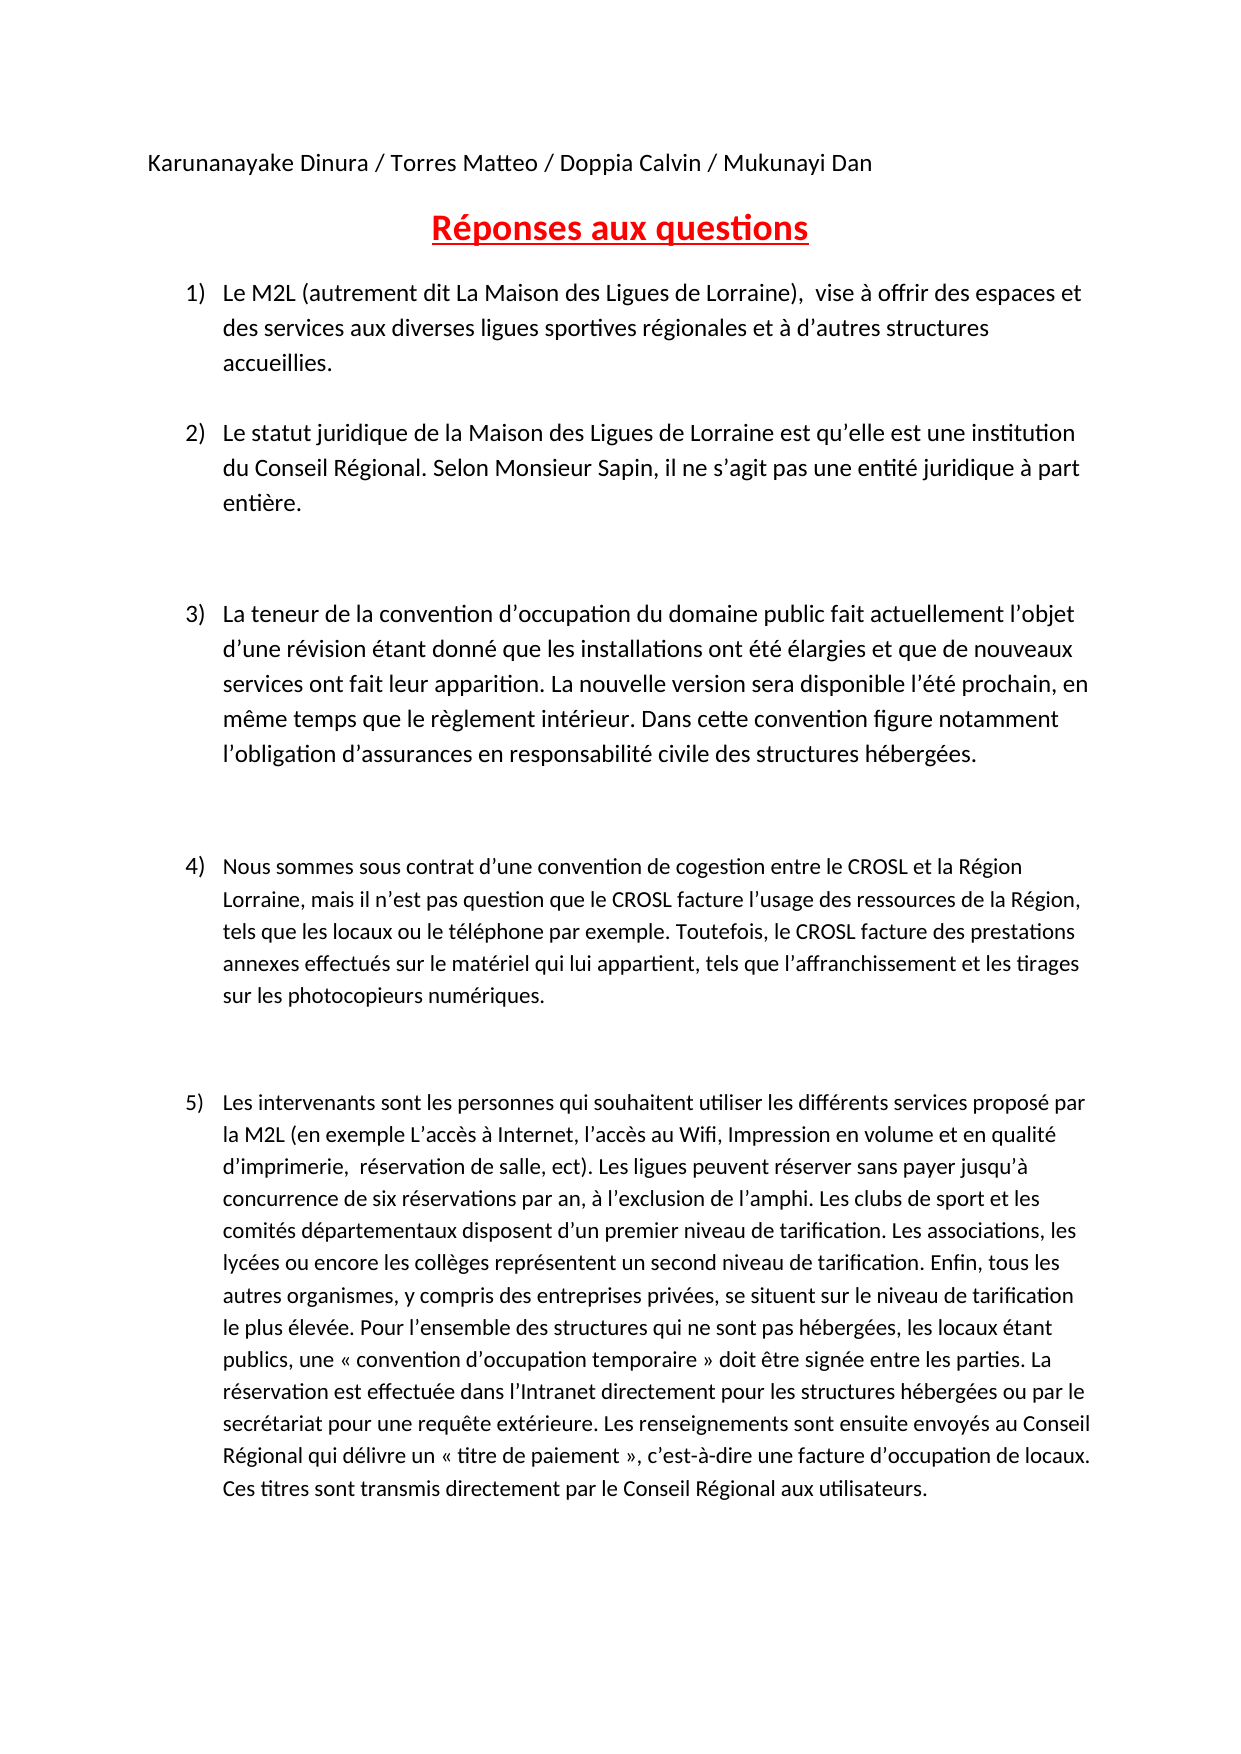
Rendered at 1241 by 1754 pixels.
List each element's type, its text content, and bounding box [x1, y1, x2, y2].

text Réponses aux questions [148, 203, 1093, 249]
list Le statut juridique de la Maison des Ligues de Lorraine est qu’elle est une institution du Conseil Régional. Selon Monsieur Sapin, il ne s’agit pas une entité juridique à part entière. [185, 417, 1093, 517]
list La teneur de la convention d’occupation du domaine public fait actuellement l’objet d’une révision étant donné que les installations ont été élargies et que de nouveaux services ont fait leur apparition. La nouvelle version sera disponible l’été prochain, en même temps que le règlement intérieur. Dans cette convention figure notamment l’obligation d’assurances en responsabilité civile des structures hébergées. [185, 599, 1093, 769]
text Karunanayake Dinura / Torres Matteo / Doppia Calvin / Mukunayi Dan [148, 148, 1093, 178]
list Le M2L (autrement dit La Maison des Ligues de Lorraine), vise à offrir des espaces et des services aux diverses ligues sportives régionales et à d’autres structures accueillies. [185, 277, 1093, 377]
list Les intervenants sont les personnes qui souhaitent utiliser les différents services proposé par la M2L (en exemple L’accès à Internet, l’accès au Wifi, Impression en volume et en qualité d’imprimerie, réservation de salle, ect). Les ligues peuvent réserver sans payer jusqu’à concurrence de six réservations par an, à l’exclusion de l’amphi. Les clubs de sport et les comités départementaux disposent d’un premier niveau de tarification. Les associations, les lycées ou encore les collèges représentent un second niveau de tarification. Enfin, tous les autres organismes, y compris des entreprises privées, se situent sur le niveau de tarification le plus élevée. Pour l’ensemble des structures qui ne sont pas hébergées, les locaux étant publics, une « convention d’occupation temporaire » doit être signée entre les parties. La réservation est effectuée dans l’Intranet directement pour les structures hébergées ou par le secrétariat pour une requête extérieure. Les renseignements sont ensuite envoyés au Conseil Régional qui délivre un « titre de paiement », c’est-à-dire une facture d’occupation de locaux. Ces titres sont transmis directement par le Conseil Régional aux utilisateurs. [185, 1088, 1093, 1502]
list Nous sommes sous contrat d’une convention de cogestion entre le CROSL et la Région Lorraine, mais il n’est pas question que le CROSL facture l’usage des ressources de la Région, tels que les locaux ou le téléphone par exemple. Toutefois, le CROSL facture des prestations annexes effectués sur le matériel qui lui appartient, tels que l’affranchissement et les tirages sur les photocopieurs numériques. [185, 850, 1093, 1009]
